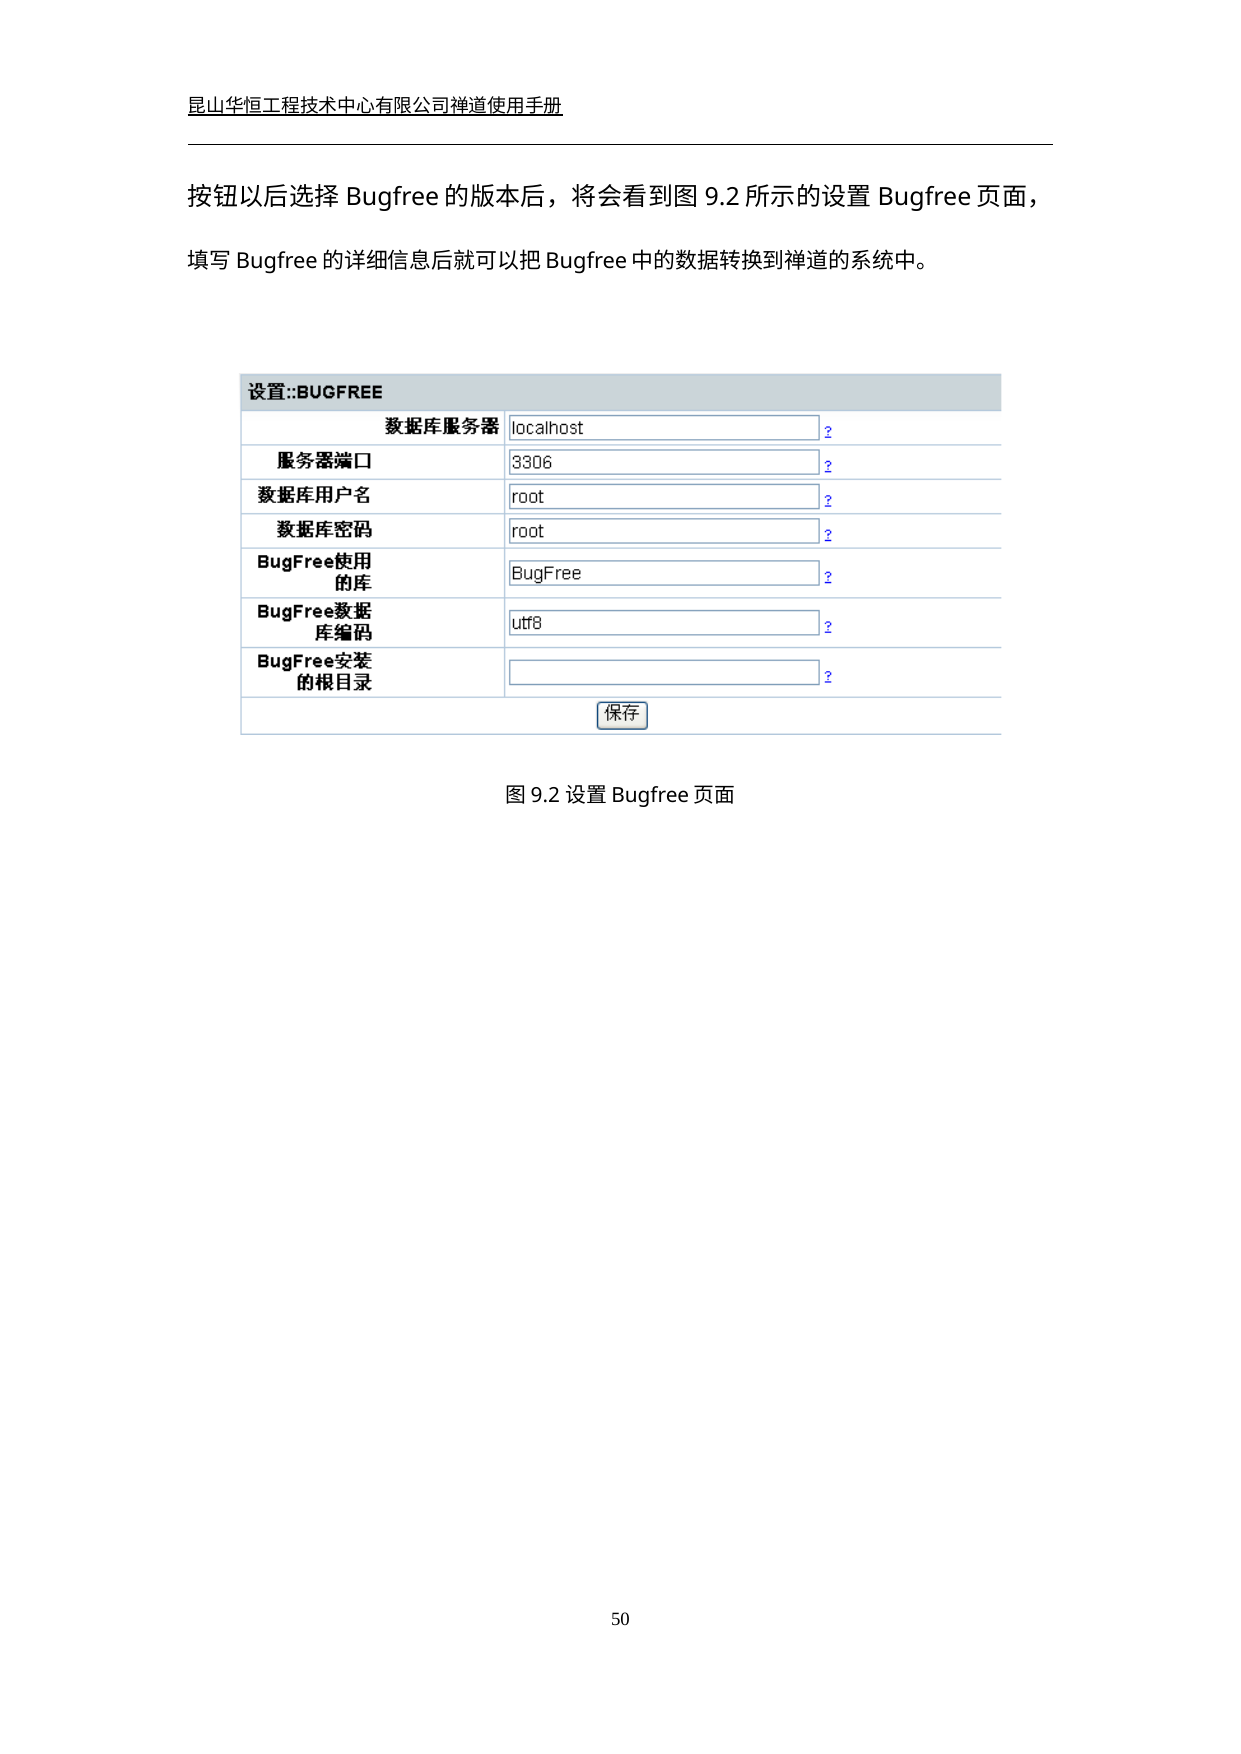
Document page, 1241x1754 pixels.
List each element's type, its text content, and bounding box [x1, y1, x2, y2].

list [187, 162, 1053, 276]
picture [238, 373, 1002, 735]
text 图9.2 设置Bugfree页面 [187, 777, 1053, 809]
